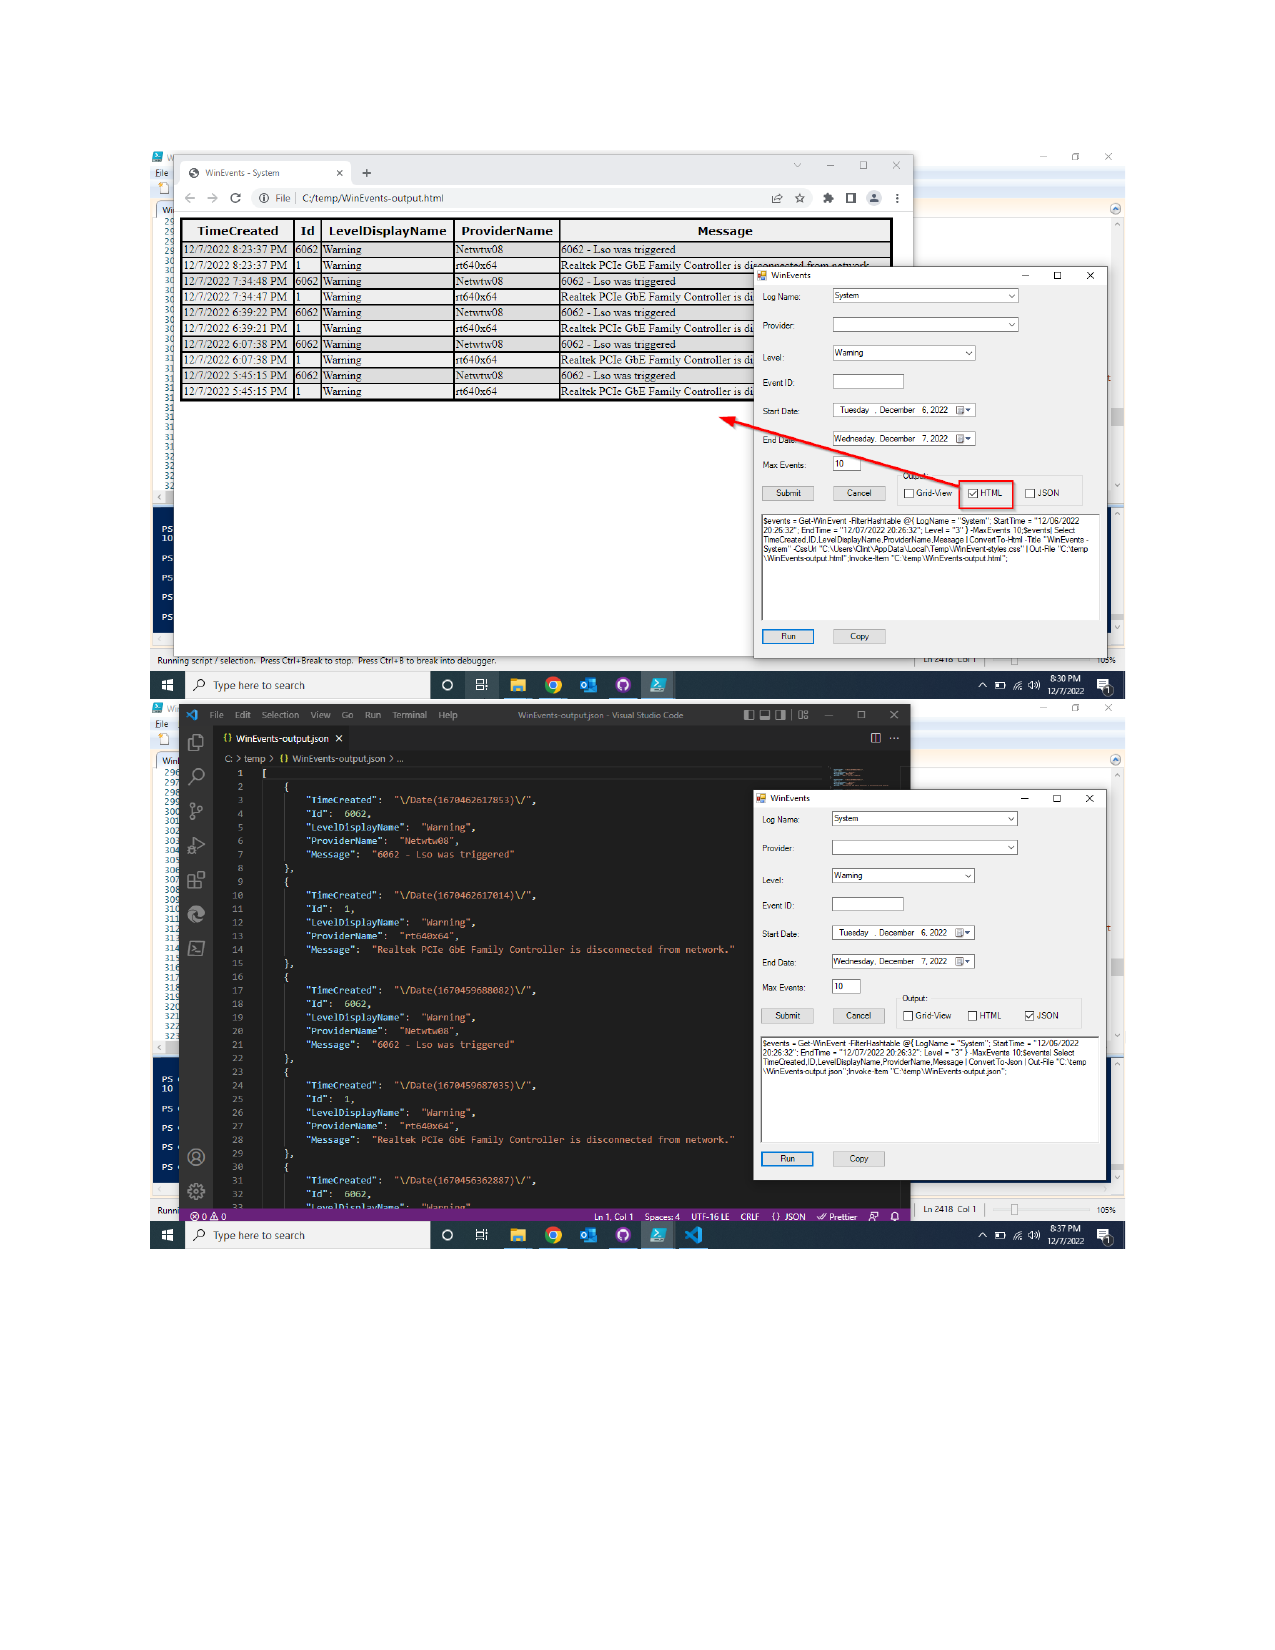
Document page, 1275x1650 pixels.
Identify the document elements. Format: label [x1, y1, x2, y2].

picture [150, 700, 1125, 1249]
picture [150, 150, 1125, 699]
